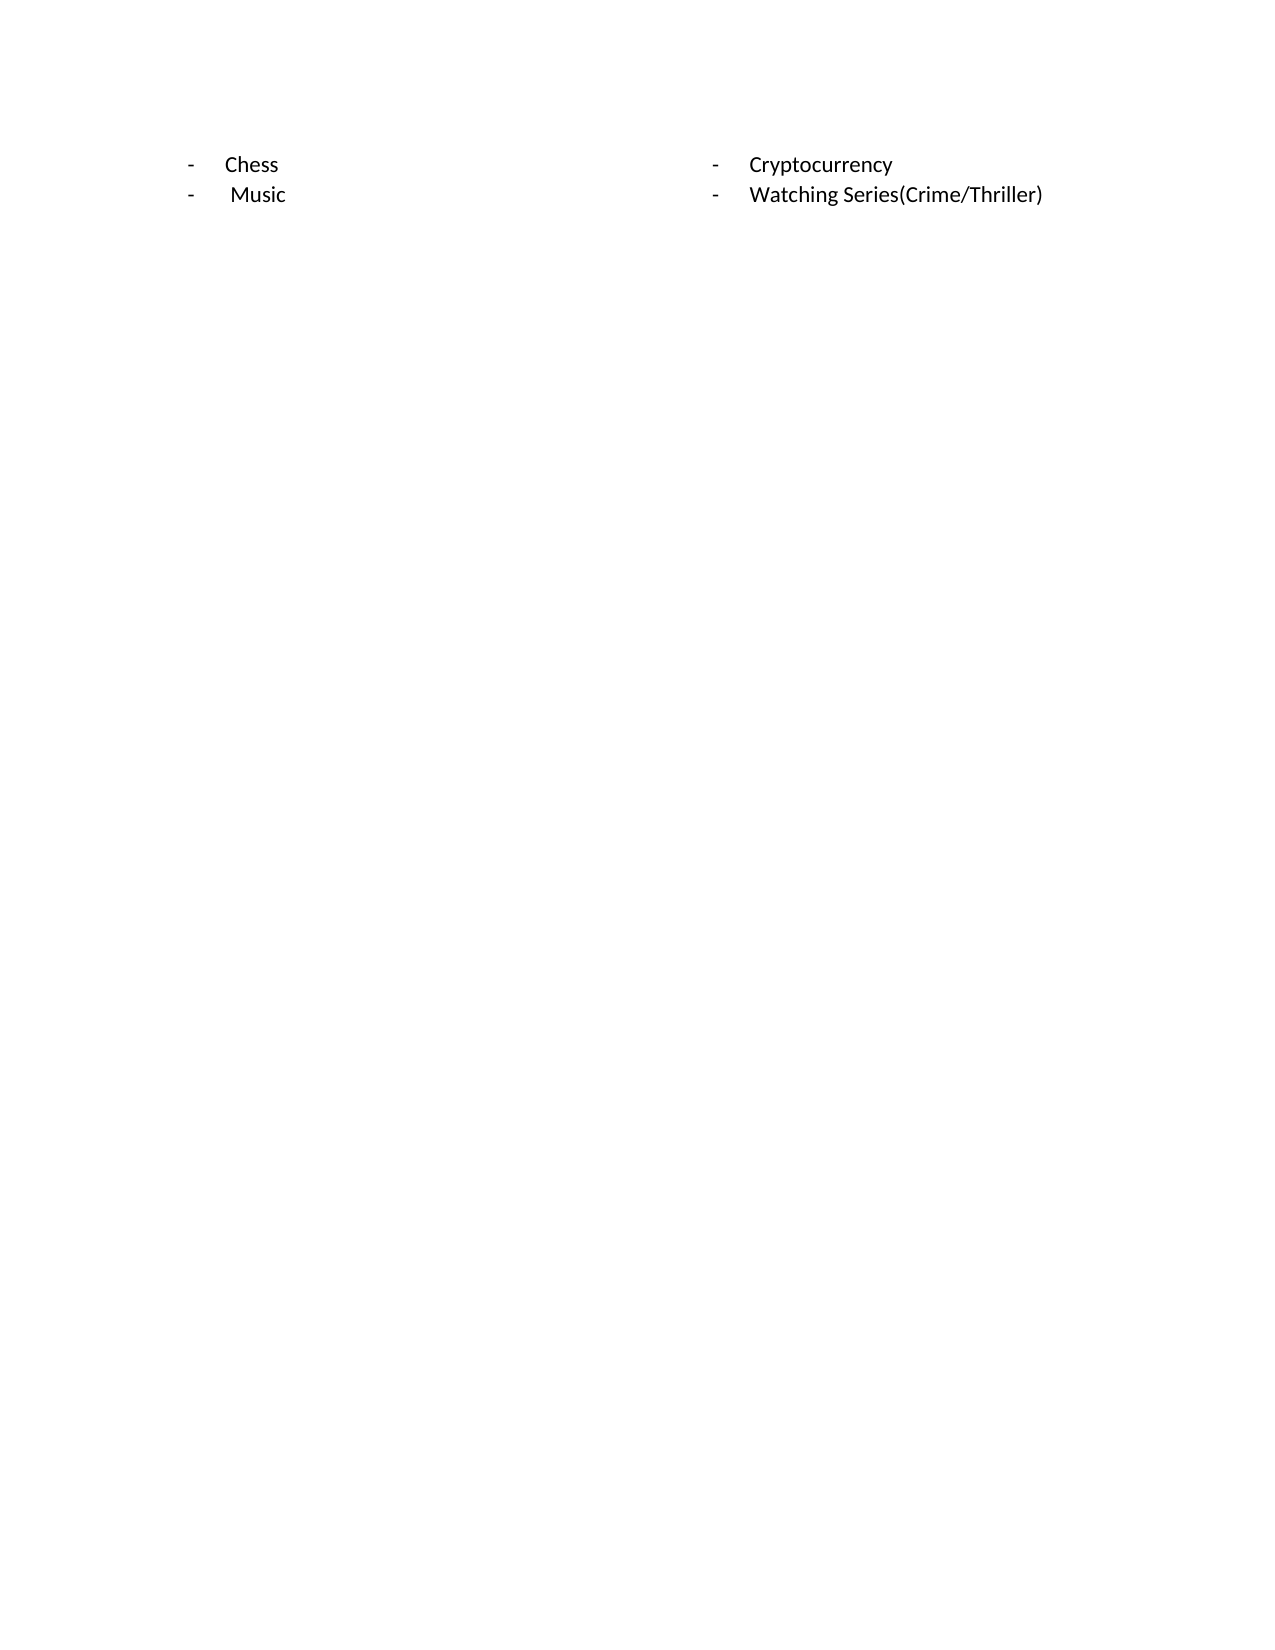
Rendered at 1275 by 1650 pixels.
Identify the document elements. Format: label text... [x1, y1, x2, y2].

list Music [187, 180, 601, 208]
list Cryptocurrency [712, 150, 1125, 178]
list Chess [187, 150, 601, 178]
list Watching Series(Crime/Thriller) [712, 180, 1125, 208]
